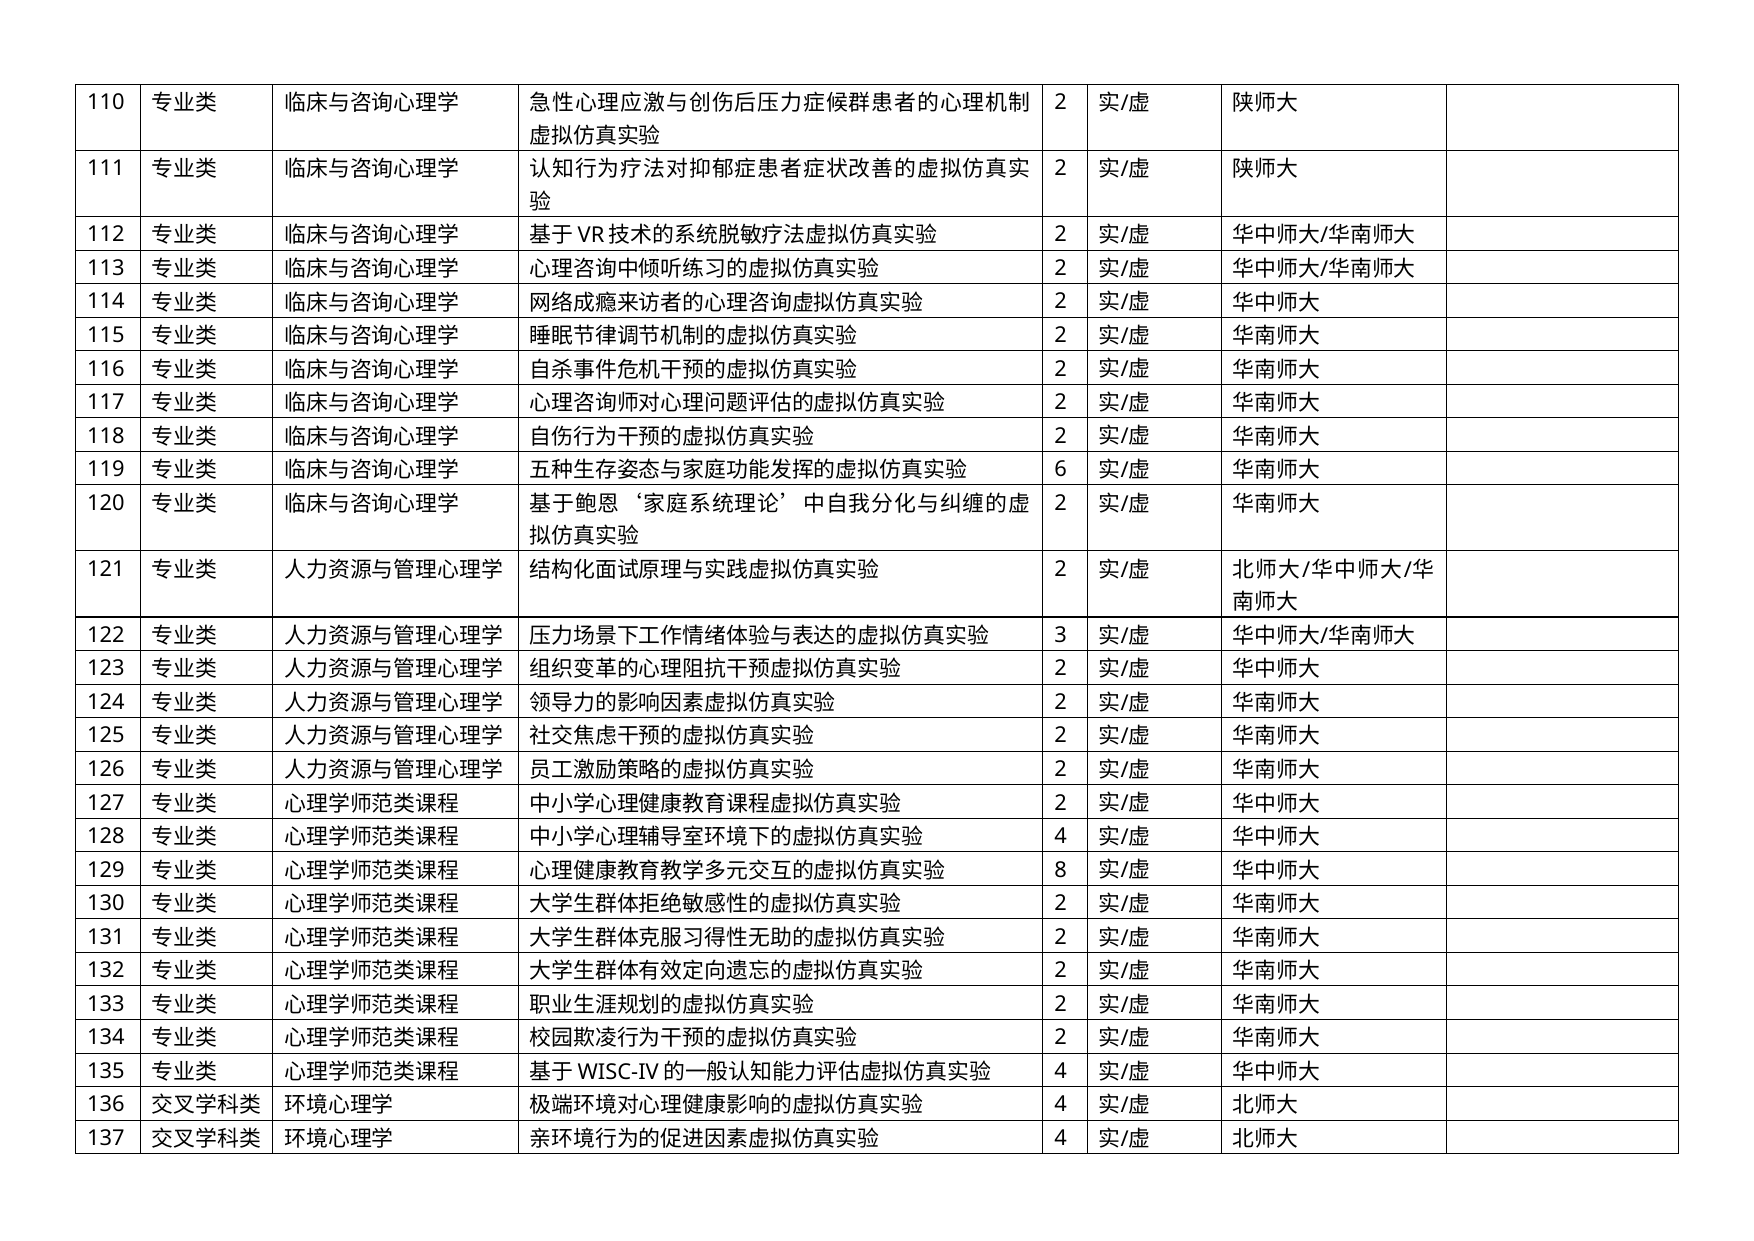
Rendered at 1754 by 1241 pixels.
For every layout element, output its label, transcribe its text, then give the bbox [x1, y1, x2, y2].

table_cell [1447, 685, 1678, 717]
table_cell 实/虚 [1088, 685, 1221, 717]
table_cell 员工激励策略的虚拟仿真实验 [519, 752, 1042, 784]
table_cell 2 [1043, 85, 1087, 150]
table_cell 113 [76, 251, 140, 283]
table_cell 2 [1043, 385, 1087, 417]
table_cell 2 [1043, 251, 1087, 283]
table_cell 2 [1043, 685, 1087, 717]
table_cell 环境心理学 [273, 1121, 518, 1153]
table_cell 华南师大 [1222, 485, 1446, 550]
table_cell 专业类 [141, 418, 272, 451]
table_cell 2 [1043, 953, 1087, 985]
table_cell [1447, 251, 1678, 283]
table_cell 2 [1043, 785, 1087, 818]
table_cell 心理学师范类课程 [273, 819, 518, 851]
table_cell 2 [1043, 318, 1087, 350]
table_cell [1447, 1121, 1678, 1153]
table_cell 6 [1043, 452, 1087, 484]
table_cell 专业类 [141, 785, 272, 818]
table_cell 华中师大 [1222, 819, 1446, 851]
table_cell 心理学师范类课程 [273, 785, 518, 818]
table_cell 压力场景下工作情绪体验与表达的虚拟仿真实验 [519, 618, 1042, 650]
table_cell 华中师大 [1222, 852, 1446, 885]
table_cell [1447, 1087, 1678, 1119]
table_cell 专业类 [141, 819, 272, 851]
table_cell 实/虚 [1088, 85, 1221, 150]
table_cell 大学生群体克服习得性无助的虚拟仿真实验 [519, 919, 1042, 952]
table_cell 8 [1043, 852, 1087, 885]
table_cell 专业类 [141, 85, 272, 150]
table_cell 专业类 [141, 953, 272, 985]
table_cell 专业类 [141, 452, 272, 484]
table_cell 115 [76, 318, 140, 350]
table_cell 人力资源与管理心理学 [273, 685, 518, 717]
table_cell 心理学师范类课程 [273, 919, 518, 952]
table_cell 4 [1043, 1054, 1087, 1086]
table_cell [1447, 418, 1678, 451]
table_cell [1447, 785, 1678, 818]
table_cell 人力资源与管理心理学 [273, 618, 518, 650]
table_cell 睡眠节律调节机制的虚拟仿真实验 [519, 318, 1042, 350]
table_cell [1447, 986, 1678, 1019]
table_cell 136 [76, 1087, 140, 1119]
table_cell 2 [1043, 418, 1087, 451]
table_cell 实/虚 [1088, 385, 1221, 417]
table_cell 132 [76, 953, 140, 985]
table_cell 实/虚 [1088, 618, 1221, 650]
table_cell 专业类 [141, 217, 272, 249]
table_cell 实/虚 [1088, 1020, 1221, 1052]
table_cell 心理学师范类课程 [273, 886, 518, 918]
table_cell 111 [76, 151, 140, 216]
table_cell [1447, 953, 1678, 985]
table_cell 110 [76, 85, 140, 150]
table_cell 临床与咨询心理学 [273, 318, 518, 350]
table_cell [1447, 151, 1678, 216]
table_cell 心理学师范类课程 [273, 1020, 518, 1052]
table_cell 实/虚 [1088, 151, 1221, 216]
table_cell 大学生群体有效定向遗忘的虚拟仿真实验 [519, 953, 1042, 985]
table_cell 专业类 [141, 886, 272, 918]
table_cell 实/虚 [1088, 251, 1221, 283]
table_cell 华中师大/华南师大 [1222, 217, 1446, 249]
table_cell 专业类 [141, 618, 272, 650]
table_cell 114 [76, 284, 140, 317]
table_cell [1447, 452, 1678, 484]
table_cell [1447, 1020, 1678, 1052]
table_cell [1447, 919, 1678, 952]
table_cell [1447, 351, 1678, 384]
table_cell 123 [76, 651, 140, 683]
table_cell 华中师大/华南师大 [1222, 618, 1446, 650]
table_cell 2 [1043, 551, 1087, 616]
table_cell 4 [1043, 1087, 1087, 1119]
table_cell 人力资源与管理心理学 [273, 551, 518, 616]
table_cell 4 [1043, 819, 1087, 851]
table_cell 临床与咨询心理学 [273, 217, 518, 249]
table_cell [1447, 85, 1678, 150]
table_cell 华南师大 [1222, 718, 1446, 751]
table_cell 专业类 [141, 1054, 272, 1086]
table_cell 极端环境对心理健康影响的虚拟仿真实验 [519, 1087, 1042, 1119]
table_cell 人力资源与管理心理学 [273, 651, 518, 683]
table_cell 环境心理学 [273, 1087, 518, 1119]
table_cell 2 [1043, 718, 1087, 751]
table_cell 127 [76, 785, 140, 818]
table_cell 121 [76, 551, 140, 616]
table_cell 基于VR技术的系统脱敏疗法虚拟仿真实验 [519, 217, 1042, 249]
table_cell [1447, 718, 1678, 751]
table_cell 华中师大/华南师大 [1222, 251, 1446, 283]
table_cell 116 [76, 351, 140, 384]
table_cell 119 [76, 452, 140, 484]
table_cell 专业类 [141, 685, 272, 717]
table_cell 专业类 [141, 284, 272, 317]
table_cell 临床与咨询心理学 [273, 151, 518, 216]
table_cell 网络成瘾来访者的心理咨询虚拟仿真实验 [519, 284, 1042, 317]
table_cell 2 [1043, 284, 1087, 317]
table_cell 实/虚 [1088, 785, 1221, 818]
table_cell 华南师大 [1222, 886, 1446, 918]
table_cell 128 [76, 819, 140, 851]
table_cell 结构化面试原理与实践虚拟仿真实验 [519, 551, 1042, 616]
table_cell [1447, 385, 1678, 417]
table_cell 心理学师范类课程 [273, 953, 518, 985]
table_cell 130 [76, 886, 140, 918]
table_cell 专业类 [141, 718, 272, 751]
table_cell 华中师大 [1222, 1054, 1446, 1086]
table_cell 2 [1043, 1020, 1087, 1052]
table_cell 临床与咨询心理学 [273, 385, 518, 417]
table_cell 急性心理应激与创伤后压力症候群患者的心理机制虚拟仿真实验 [519, 85, 1042, 150]
table_cell 实/虚 [1088, 418, 1221, 451]
table_cell 专业类 [141, 752, 272, 784]
table_cell 心理咨询中倾听练习的虚拟仿真实验 [519, 251, 1042, 283]
table_cell 137 [76, 1121, 140, 1153]
table_cell 134 [76, 1020, 140, 1052]
table_cell 2 [1043, 217, 1087, 249]
table_cell 北师大 [1222, 1087, 1446, 1119]
table_cell 2 [1043, 651, 1087, 683]
table_cell 自伤行为干预的虚拟仿真实验 [519, 418, 1042, 451]
table_cell 临床与咨询心理学 [273, 251, 518, 283]
table_cell 华南师大 [1222, 351, 1446, 384]
table_cell 职业生涯规划的虚拟仿真实验 [519, 986, 1042, 1019]
table_cell 华南师大 [1222, 752, 1446, 784]
table_cell 领导力的影响因素虚拟仿真实验 [519, 685, 1042, 717]
table_cell 125 [76, 718, 140, 751]
table_cell [1447, 752, 1678, 784]
table_cell 华南师大 [1222, 685, 1446, 717]
table_cell 临床与咨询心理学 [273, 284, 518, 317]
table_cell 心理学师范类课程 [273, 852, 518, 885]
table_cell 实/虚 [1088, 217, 1221, 249]
table_cell 实/虚 [1088, 919, 1221, 952]
table_cell 133 [76, 986, 140, 1019]
table_cell 实/虚 [1088, 1121, 1221, 1153]
table_cell 实/虚 [1088, 752, 1221, 784]
table_cell 实/虚 [1088, 1087, 1221, 1119]
table_cell 华南师大 [1222, 452, 1446, 484]
table_cell 实/虚 [1088, 953, 1221, 985]
table_cell 华中师大 [1222, 785, 1446, 818]
table_cell 2 [1043, 485, 1087, 550]
table_cell 实/虚 [1088, 886, 1221, 918]
table_cell 华南师大 [1222, 953, 1446, 985]
table_cell 2 [1043, 351, 1087, 384]
table_cell 认知行为疗法对抑郁症患者症状改善的虚拟仿真实验 [519, 151, 1042, 216]
table_cell 陕师大 [1222, 85, 1446, 150]
table_cell 2 [1043, 986, 1087, 1019]
table_cell 中小学心理健康教育课程虚拟仿真实验 [519, 785, 1042, 818]
table_cell [1447, 651, 1678, 683]
table_cell [1447, 284, 1678, 317]
table_cell 临床与咨询心理学 [273, 485, 518, 550]
table_cell 131 [76, 919, 140, 952]
table_cell 临床与咨询心理学 [273, 351, 518, 384]
table_cell 校园欺凌行为干预的虚拟仿真实验 [519, 1020, 1042, 1052]
table_cell 实/虚 [1088, 986, 1221, 1019]
table_cell 2 [1043, 752, 1087, 784]
table_cell 华南师大 [1222, 986, 1446, 1019]
table_cell 亲环境行为的促进因素虚拟仿真实验 [519, 1121, 1042, 1153]
table_cell 人力资源与管理心理学 [273, 752, 518, 784]
table_cell 组织变革的心理阻抗干预虚拟仿真实验 [519, 651, 1042, 683]
table_cell 临床与咨询心理学 [273, 85, 518, 150]
table_cell 实/虚 [1088, 351, 1221, 384]
table_cell 华中师大 [1222, 651, 1446, 683]
table_cell 华南师大 [1222, 418, 1446, 451]
table_cell 陕师大 [1222, 151, 1446, 216]
table_cell 专业类 [141, 385, 272, 417]
table_cell 心理健康教育教学多元交互的虚拟仿真实验 [519, 852, 1042, 885]
table_cell 122 [76, 618, 140, 650]
table_cell 华南师大 [1222, 919, 1446, 952]
table_cell 专业类 [141, 852, 272, 885]
table_cell 120 [76, 485, 140, 550]
table_cell 实/虚 [1088, 485, 1221, 550]
table_cell 心理学师范类课程 [273, 1054, 518, 1086]
table_cell 实/虚 [1088, 1054, 1221, 1086]
table_cell 北师大/华中师大/华南师大 [1222, 551, 1446, 616]
table_cell 117 [76, 385, 140, 417]
table_cell [1447, 318, 1678, 350]
table_cell 基于WISC-IV的一般认知能力评估虚拟仿真实验 [519, 1054, 1042, 1086]
table_cell 118 [76, 418, 140, 451]
table_cell 专业类 [141, 251, 272, 283]
table_cell 人力资源与管理心理学 [273, 718, 518, 751]
table_cell [1447, 217, 1678, 249]
table_cell 专业类 [141, 151, 272, 216]
table_cell 大学生群体拒绝敏感性的虚拟仿真实验 [519, 886, 1042, 918]
table_cell 124 [76, 685, 140, 717]
table_cell 126 [76, 752, 140, 784]
table_cell 五种生存姿态与家庭功能发挥的虚拟仿真实验 [519, 452, 1042, 484]
table_cell 华中师大 [1222, 284, 1446, 317]
table_cell 专业类 [141, 651, 272, 683]
table_cell 实/虚 [1088, 551, 1221, 616]
table_cell 临床与咨询心理学 [273, 452, 518, 484]
table_cell 临床与咨询心理学 [273, 418, 518, 451]
table_cell 专业类 [141, 919, 272, 952]
table_cell [1447, 485, 1678, 550]
table_cell 专业类 [141, 351, 272, 384]
table_cell 实/虚 [1088, 718, 1221, 751]
table_cell 实/虚 [1088, 852, 1221, 885]
table_cell 交叉学科类 [141, 1121, 272, 1153]
table_cell 华南师大 [1222, 385, 1446, 417]
table_cell 基于鲍恩‘家庭系统理论’中自我分化与纠缠的虚拟仿真实验 [519, 485, 1042, 550]
table_cell 专业类 [141, 986, 272, 1019]
table_cell 专业类 [141, 551, 272, 616]
table_cell 专业类 [141, 485, 272, 550]
table_cell 实/虚 [1088, 284, 1221, 317]
table_cell 2 [1043, 886, 1087, 918]
table_cell 社交焦虑干预的虚拟仿真实验 [519, 718, 1042, 751]
table_cell [1447, 1054, 1678, 1086]
table_cell 北师大 [1222, 1121, 1446, 1153]
table_cell 3 [1043, 618, 1087, 650]
table_cell 心理学师范类课程 [273, 986, 518, 1019]
table_cell [1447, 551, 1678, 616]
table_cell [1447, 852, 1678, 885]
table_cell 心理咨询师对心理问题评估的虚拟仿真实验 [519, 385, 1042, 417]
table_cell [1447, 618, 1678, 650]
table_cell 2 [1043, 151, 1087, 216]
table_cell 交叉学科类 [141, 1087, 272, 1119]
table_cell 4 [1043, 1121, 1087, 1153]
table_cell 华南师大 [1222, 318, 1446, 350]
table_cell [1447, 886, 1678, 918]
table_cell 专业类 [141, 1020, 272, 1052]
table_cell 华南师大 [1222, 1020, 1446, 1052]
table_cell 中小学心理辅导室环境下的虚拟仿真实验 [519, 819, 1042, 851]
table_cell [1447, 819, 1678, 851]
table_cell 2 [1043, 919, 1087, 952]
table_cell 实/虚 [1088, 651, 1221, 683]
table_cell 112 [76, 217, 140, 249]
table_cell 129 [76, 852, 140, 885]
table_cell 实/虚 [1088, 318, 1221, 350]
table_cell 135 [76, 1054, 140, 1086]
table_cell 实/虚 [1088, 819, 1221, 851]
table_cell 专业类 [141, 318, 272, 350]
table_cell 实/虚 [1088, 452, 1221, 484]
table_cell 自杀事件危机干预的虚拟仿真实验 [519, 351, 1042, 384]
